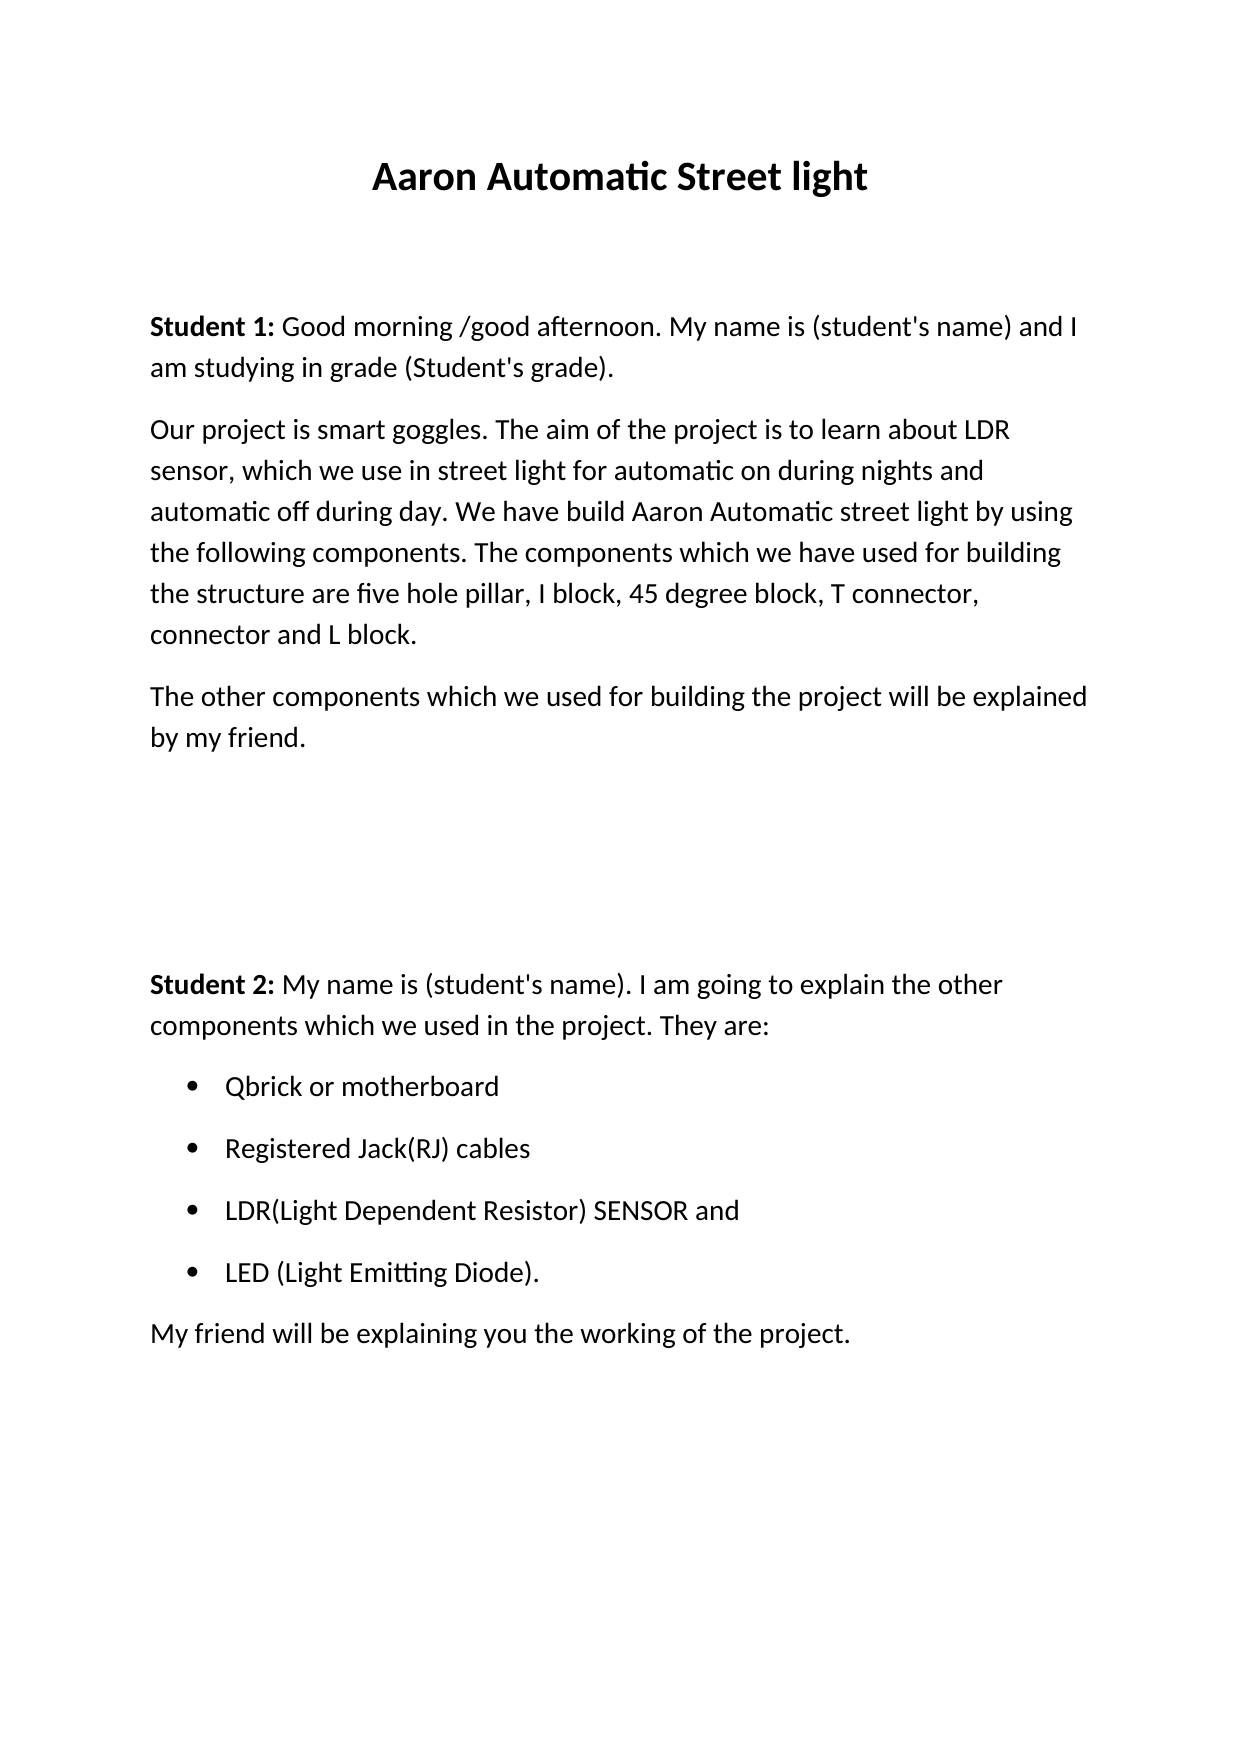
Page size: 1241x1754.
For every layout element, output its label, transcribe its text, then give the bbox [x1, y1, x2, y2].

text The other components which we used for building the project will be explained by my friend. [150, 678, 1090, 754]
list LED (Light Emitting Diode). [187, 1254, 1090, 1289]
list LDR(Light Dependent Resistor) SENSOR and [187, 1192, 1090, 1228]
text Student 2: My name is (student's name). I am going to explain the other components which we used in the project. They are: [150, 966, 1090, 1042]
list Qbrick or motherboard [187, 1068, 1090, 1104]
text Aaron Automatic Street light [150, 150, 1090, 201]
text Our project is smart goggles. The aim of the project is to learn about LDR sensor, which we use in street light for automatic on during nights and automatic off during day. We have build Aaron Automatic street light by using the following components. The components which we have used for building the structure are five hole pillar, I block, 45 degree block, T connector, connector and L block. [150, 411, 1090, 652]
text Student 1: Good morning /good afternoon. My name is (student's name) and I am studying in grade (Student's grade). [150, 308, 1090, 385]
list Registered Jack(RJ) cables [187, 1130, 1090, 1166]
text My friend will be explaining you the working of the project. [150, 1316, 1090, 1351]
